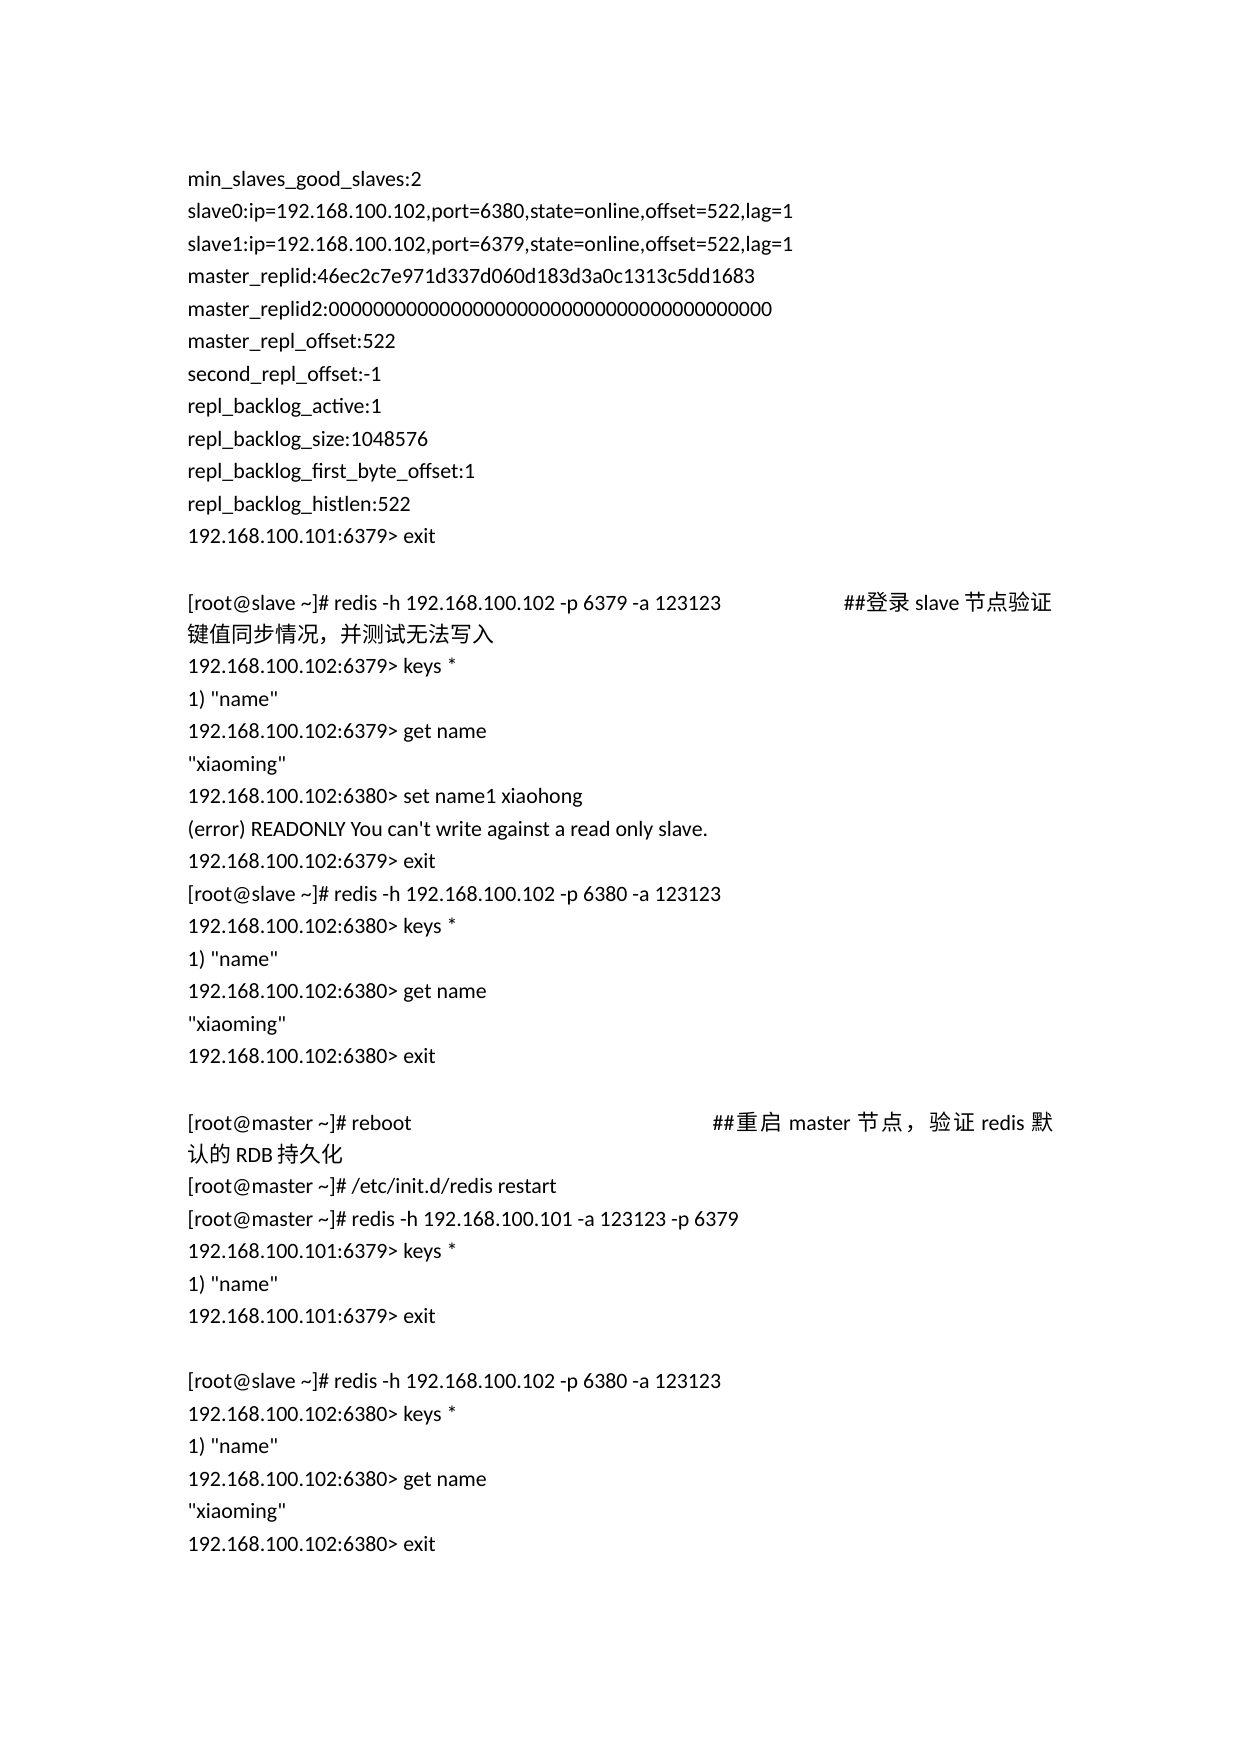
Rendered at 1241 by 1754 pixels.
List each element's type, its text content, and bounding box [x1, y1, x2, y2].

text master_replid2:0000000000000000000000000000000000000000 [187, 292, 1053, 324]
text [root@master ~]# redis -h 192.168.100.101 -a 123123 -p 6379 [187, 1202, 1053, 1234]
text repl_backlog_histlen:522 [187, 487, 1053, 519]
text 192.168.100.101:6379> keys * [187, 1234, 1053, 1267]
text 192.168.100.102:6379> get name [187, 714, 1053, 747]
text second_repl_offset:-1 [187, 357, 1053, 389]
text [root@slave ~]# redis -h 192.168.100.102 -p 6380 -a 123123 [187, 877, 1053, 909]
text 192.168.100.102:6380> exit [187, 1039, 1053, 1072]
text 192.168.100.102:6379> exit [187, 844, 1053, 877]
text 1) "name" [187, 1267, 1053, 1299]
text 192.168.100.102:6380> get name [187, 974, 1053, 1007]
text master_repl_offset:522 [187, 324, 1053, 357]
text 1) "name" [187, 1429, 1053, 1462]
text 192.168.100.101:6379> exit [187, 519, 1053, 552]
text 192.168.100.102:6380> keys * [187, 1397, 1053, 1429]
text master_replid:46ec2c7e971d337d060d183d3a0c1313c5dd1683 [187, 259, 1053, 292]
text 192.168.100.102:6380> get name [187, 1462, 1053, 1494]
text 192.168.100.102:6380> set name1 xiaohong [187, 779, 1053, 812]
text "xiaoming" [187, 1494, 1053, 1527]
text [root@slave ~]# redis -h 192.168.100.102 -p 6380 -a 123123 [187, 1364, 1053, 1397]
text (error) READONLY You can't write against a read only slave. [187, 812, 1053, 844]
text slave0:ip=192.168.100.102,port=6380,state=online,offset=522,lag=1 [187, 194, 1053, 227]
text repl_backlog_size:1048576 [187, 422, 1053, 454]
text repl_backlog_active:1 [187, 389, 1053, 422]
text "xiaoming" [187, 747, 1053, 779]
text 192.168.100.102:6380> exit [187, 1527, 1053, 1559]
text slave1:ip=192.168.100.102,port=6379,state=online,offset=522,lag=1 [187, 227, 1053, 259]
text 192.168.100.101:6379> exit [187, 1299, 1053, 1332]
text "xiaoming" [187, 1007, 1053, 1039]
text 1) "name" [187, 942, 1053, 974]
text 192.168.100.102:6380> keys * [187, 909, 1053, 942]
text 1) "name" [187, 682, 1053, 714]
text [root@master ~]# reboot ##重启master节点，验证redis默认的RDB持久化 [187, 1104, 1053, 1169]
text repl_backlog_first_byte_offset:1 [187, 454, 1053, 487]
text [root@master ~]# /etc/init.d/redis restart [187, 1169, 1053, 1202]
text min_slaves_good_slaves:2 [187, 162, 1053, 194]
text 192.168.100.102:6379> keys * [187, 649, 1053, 682]
text [root@slave ~]# redis -h 192.168.100.102 -p 6379 -a 123123 ##登录slave节点验证键值同步情况，并测试无法写入 [187, 584, 1053, 649]
